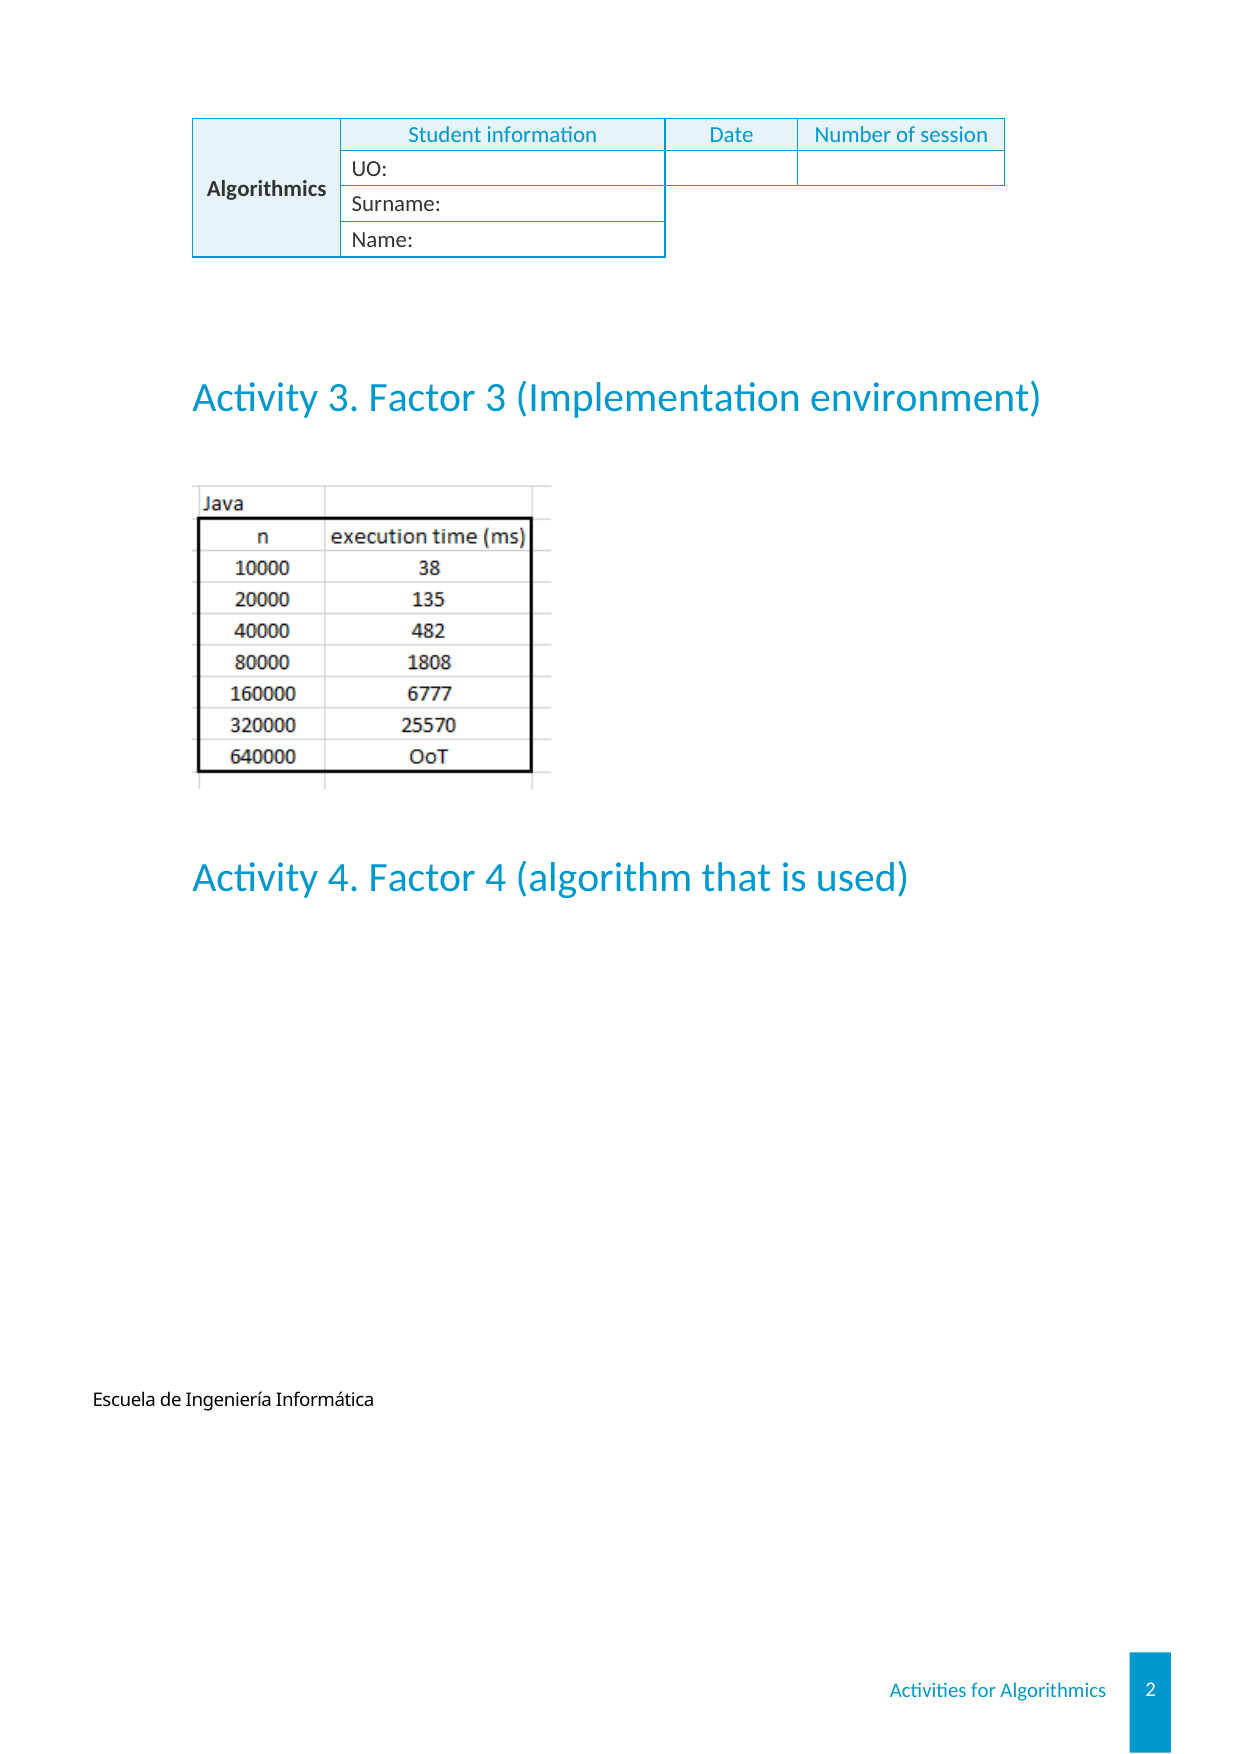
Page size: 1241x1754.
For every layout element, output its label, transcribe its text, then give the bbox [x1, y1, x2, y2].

picture [192, 485, 552, 789]
text Activity 4. Factor 4 (algorithm that is used) [192, 851, 1106, 902]
text Activity 3. Factor 3 (Implementation environment) [192, 371, 1106, 422]
